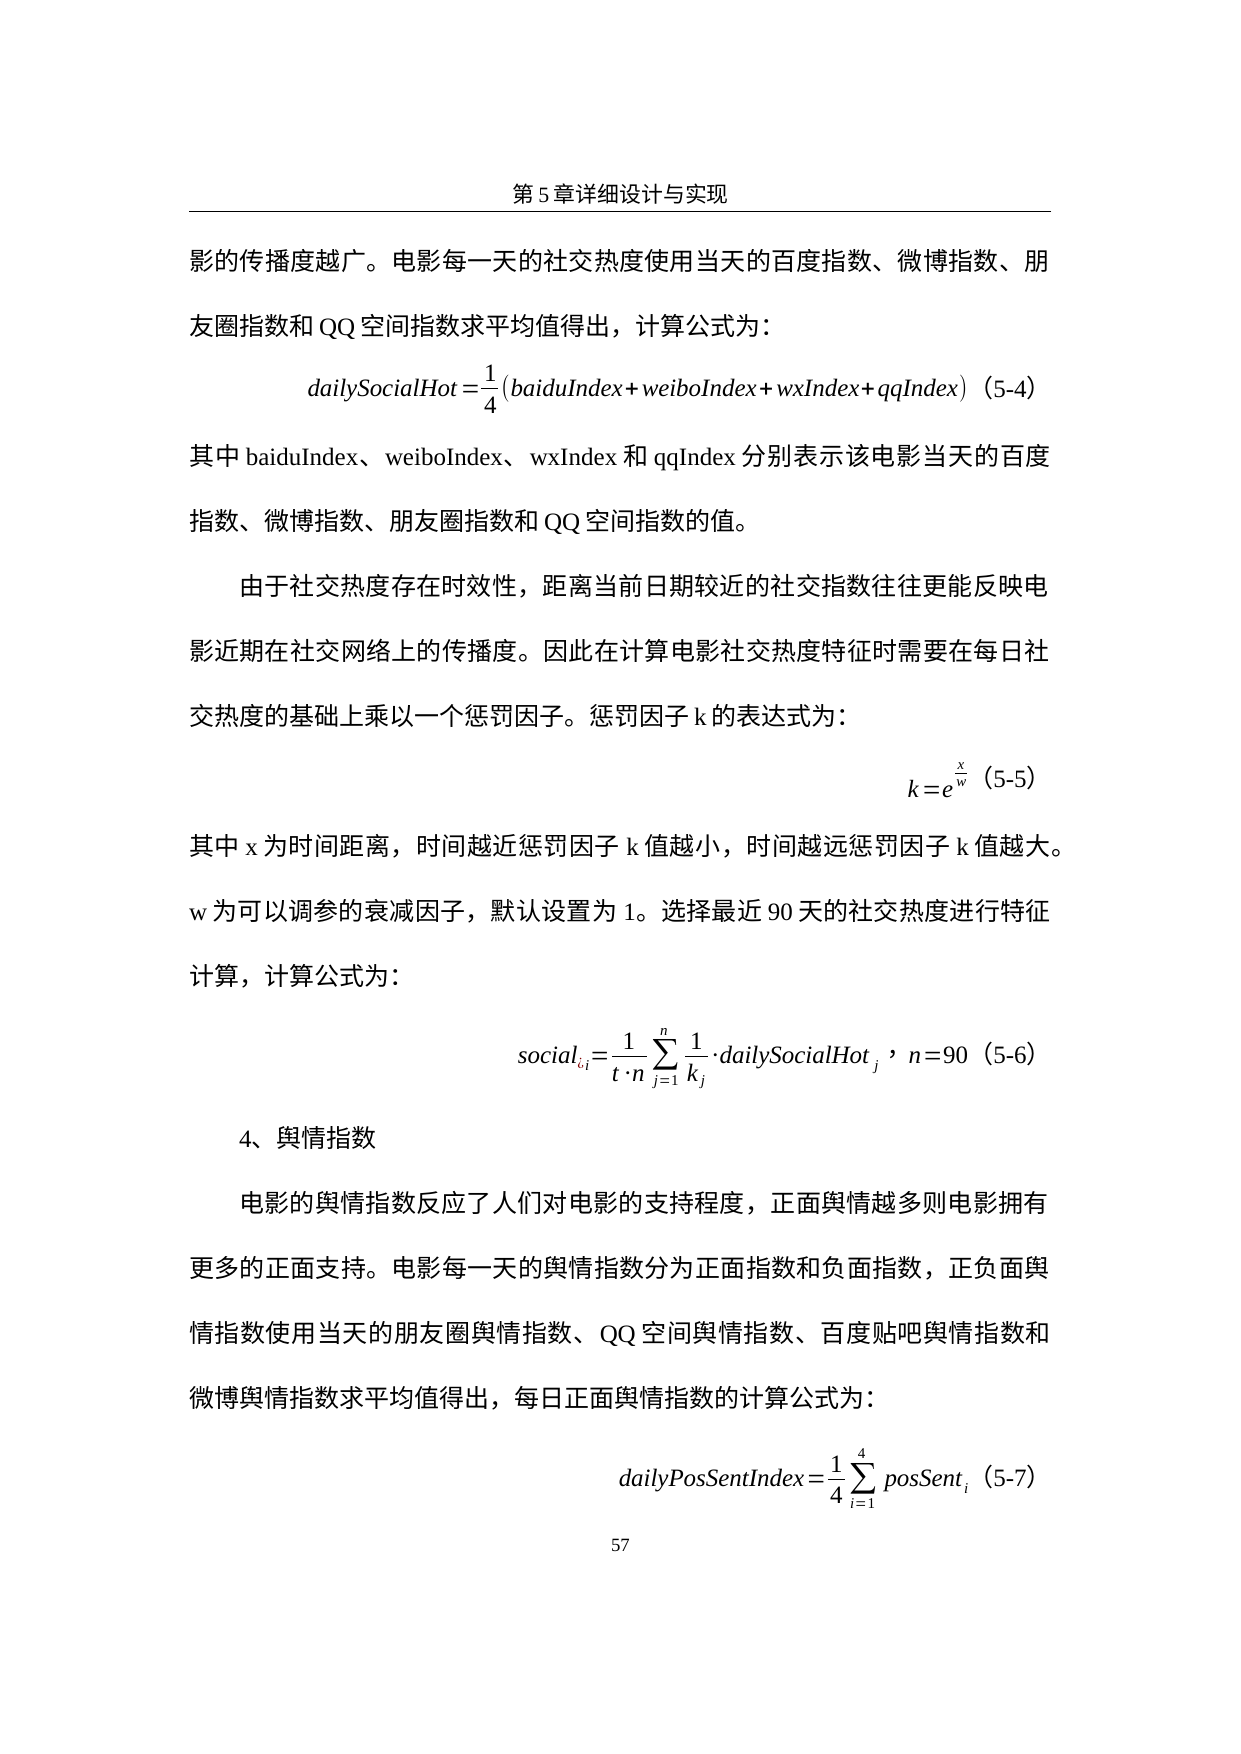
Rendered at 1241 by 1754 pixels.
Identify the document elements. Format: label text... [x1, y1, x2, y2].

text （5-6） [189, 1007, 1051, 1104]
title 其中baiduIndex、weiboIndex、wxIndex和qqIndex分别表示该电影当天的百度指数、微博指数、朋友圈指数和QQ空间指数的值。 [189, 422, 1051, 552]
text （5-7） [189, 1429, 1051, 1527]
text （5-4） [189, 357, 1051, 422]
title 其中x为时间距离，时间越近惩罚因子k值越小，时间越远惩罚因子k值越大。w为可以调参的衰减因子，默认设置为1。选择最近90天的社交热度进行特征计算，计算公式为： [189, 812, 1051, 1007]
title 4、舆情指数 [189, 1104, 1051, 1169]
text （5-5） [189, 747, 1051, 812]
title 电影的舆情指数反应了人们对电影的支持程度，正面舆情越多则电影拥有更多的正面支持。电影每一天的舆情指数分为正面指数和负面指数，正负面舆情指数使用当天的朋友圈舆情指数、QQ空间舆情指数、百度贴吧舆情指数和微博舆情指数求平均值得出，每日正面舆情指数的计算公式为： [189, 1169, 1051, 1429]
title 由于社交热度存在时效性，距离当前日期较近的社交指数往往更能反映电影近期在社交网络上的传播度。因此在计算电影社交热度特征时需要在每日社交热度的基础上乘以一个惩罚因子。惩罚因子k的表达式为： [189, 552, 1051, 747]
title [189, 227, 1051, 357]
